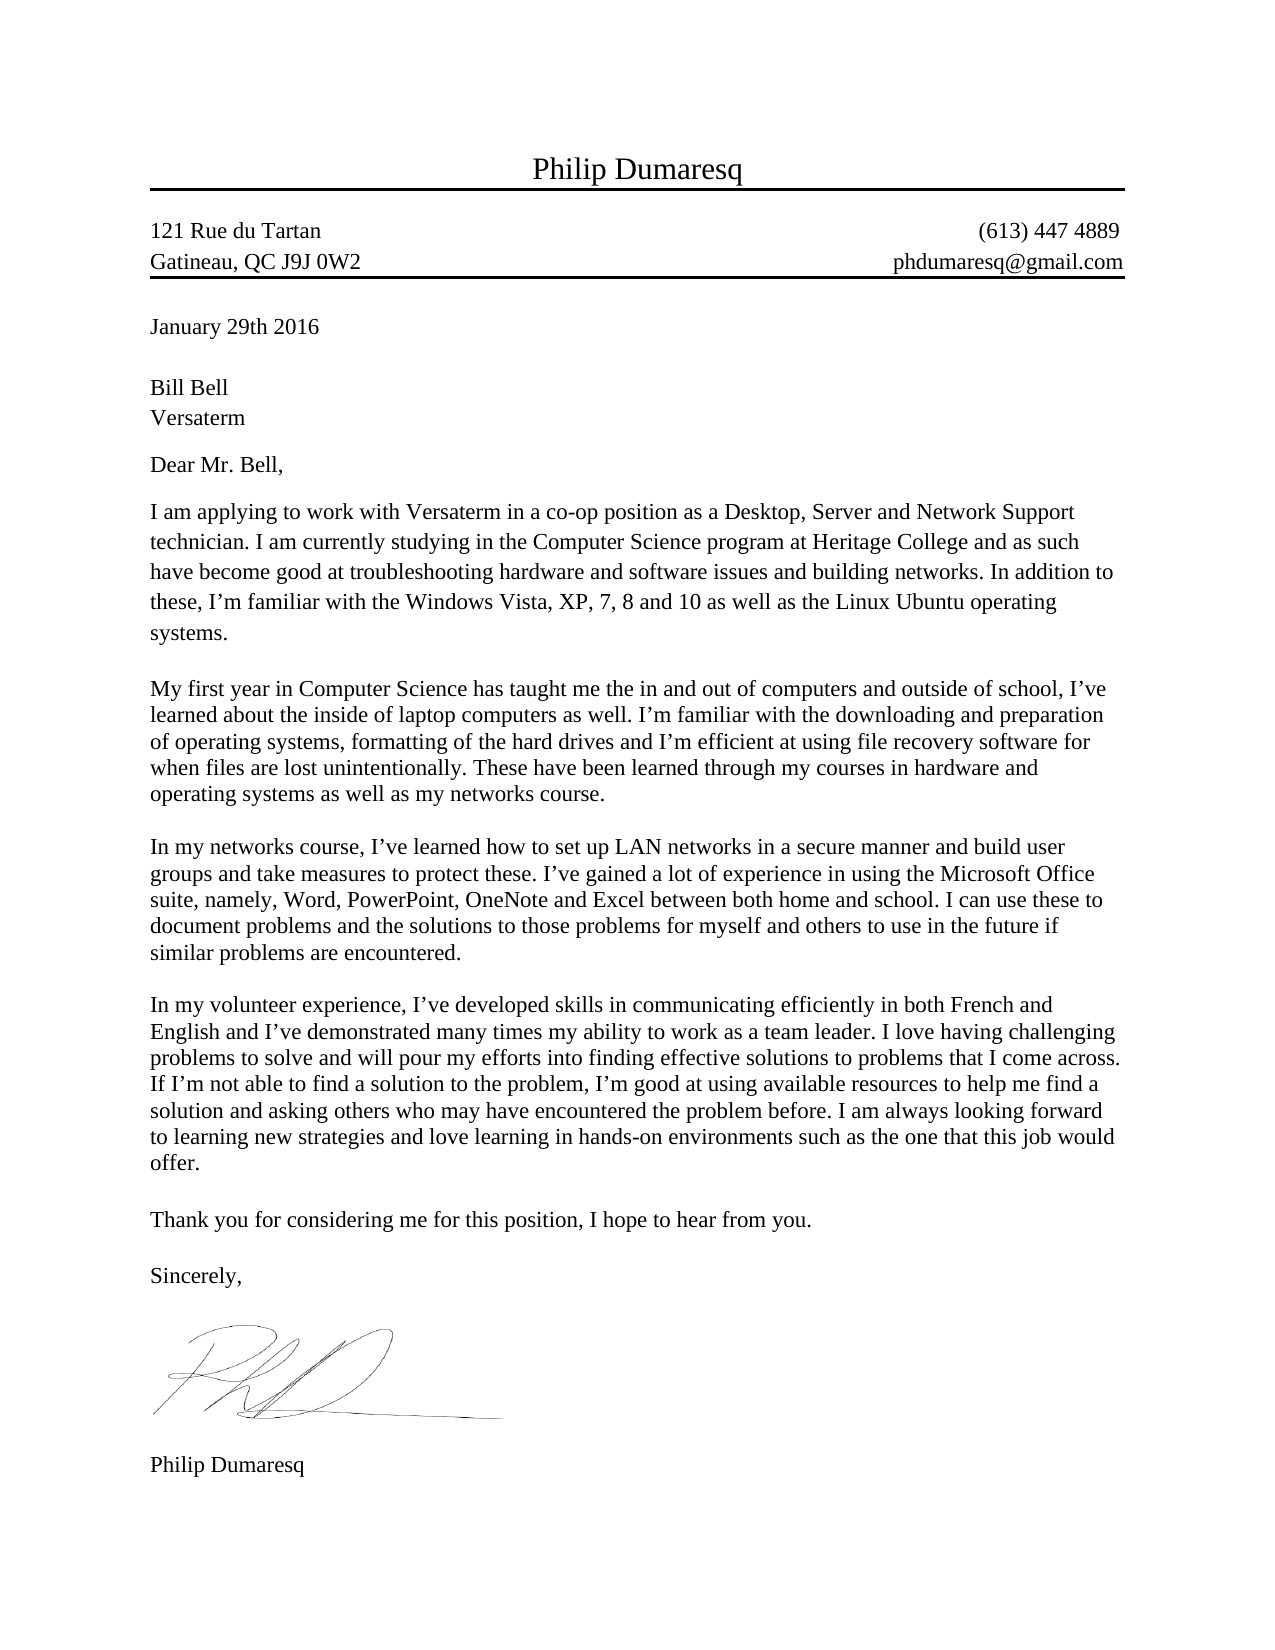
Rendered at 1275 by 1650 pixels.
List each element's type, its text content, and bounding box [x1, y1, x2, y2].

text I am applying to work with Versaterm in a co-op position as a Desktop, Server and Network Support technician. I am currently studying in the Computer Science program at Heritage College and as such have become good at troubleshooting hardware and software issues and building networks. In addition to these, I’m familiar with the Windows Vista, XP, 7, 8 and 10 as well as the Linux Ubuntu operating systems. [150, 498, 1125, 645]
text January 29th 2016 [150, 313, 1125, 340]
text 121 Rue du Tartan (613) 447 4889 [150, 217, 1125, 244]
text Bill Bell Versaterm [150, 374, 1125, 430]
text My first year in Computer Science has taught me the in and out of computers and outside of school, I’ve learned about the inside of laptop computers as well. I’m familiar with the downloading and preparation of operating systems, formatting of the hard drives and I’m efficient at using file recovery software for when files are lost unintentionally. These have been learned through my courses in hardware and operating systems as well as my networks course. [150, 675, 1125, 807]
picture [150, 1315, 518, 1425]
text Gatineau, QC J9J 0W2 phdumaresq@gmail.com [150, 248, 1125, 276]
text In my volunteer experience, I’ve developed skills in communicating efficiently in both French and English and I’ve demonstrated many times my ability to work as a team leader. I love having challenging problems to solve and will pour my efforts into finding effective solutions to problems that I come across. If I’m not able to find a solution to the problem, I’m good at using available resources to help me find a solution and asking others who may have encountered the problem before. I am always looking forward to learning new strategies and love learning in hands-on environments such as the one that this job would offer. [150, 991, 1125, 1176]
text Thank you for considering me for this position, I hope to hear from you. [150, 1206, 1125, 1232]
text Philip Dumaresq [150, 1451, 1125, 1477]
text In my networks course, I’ve learned how to set up LAN networks in a secure manner and build user groups and take measures to protect these. I’ve gained a lot of experience in using the Microsoft Office suite, namely, Word, PowerPoint, OneNote and Excel between both home and school. I can use these to document problems and the solutions to those problems for myself and others to use in the future if similar problems are encountered. [150, 833, 1125, 965]
text Philip Dumaresq [150, 150, 1125, 188]
text Dear Mr. Bell, [150, 451, 1125, 477]
text Sincerely, [150, 1263, 1125, 1289]
